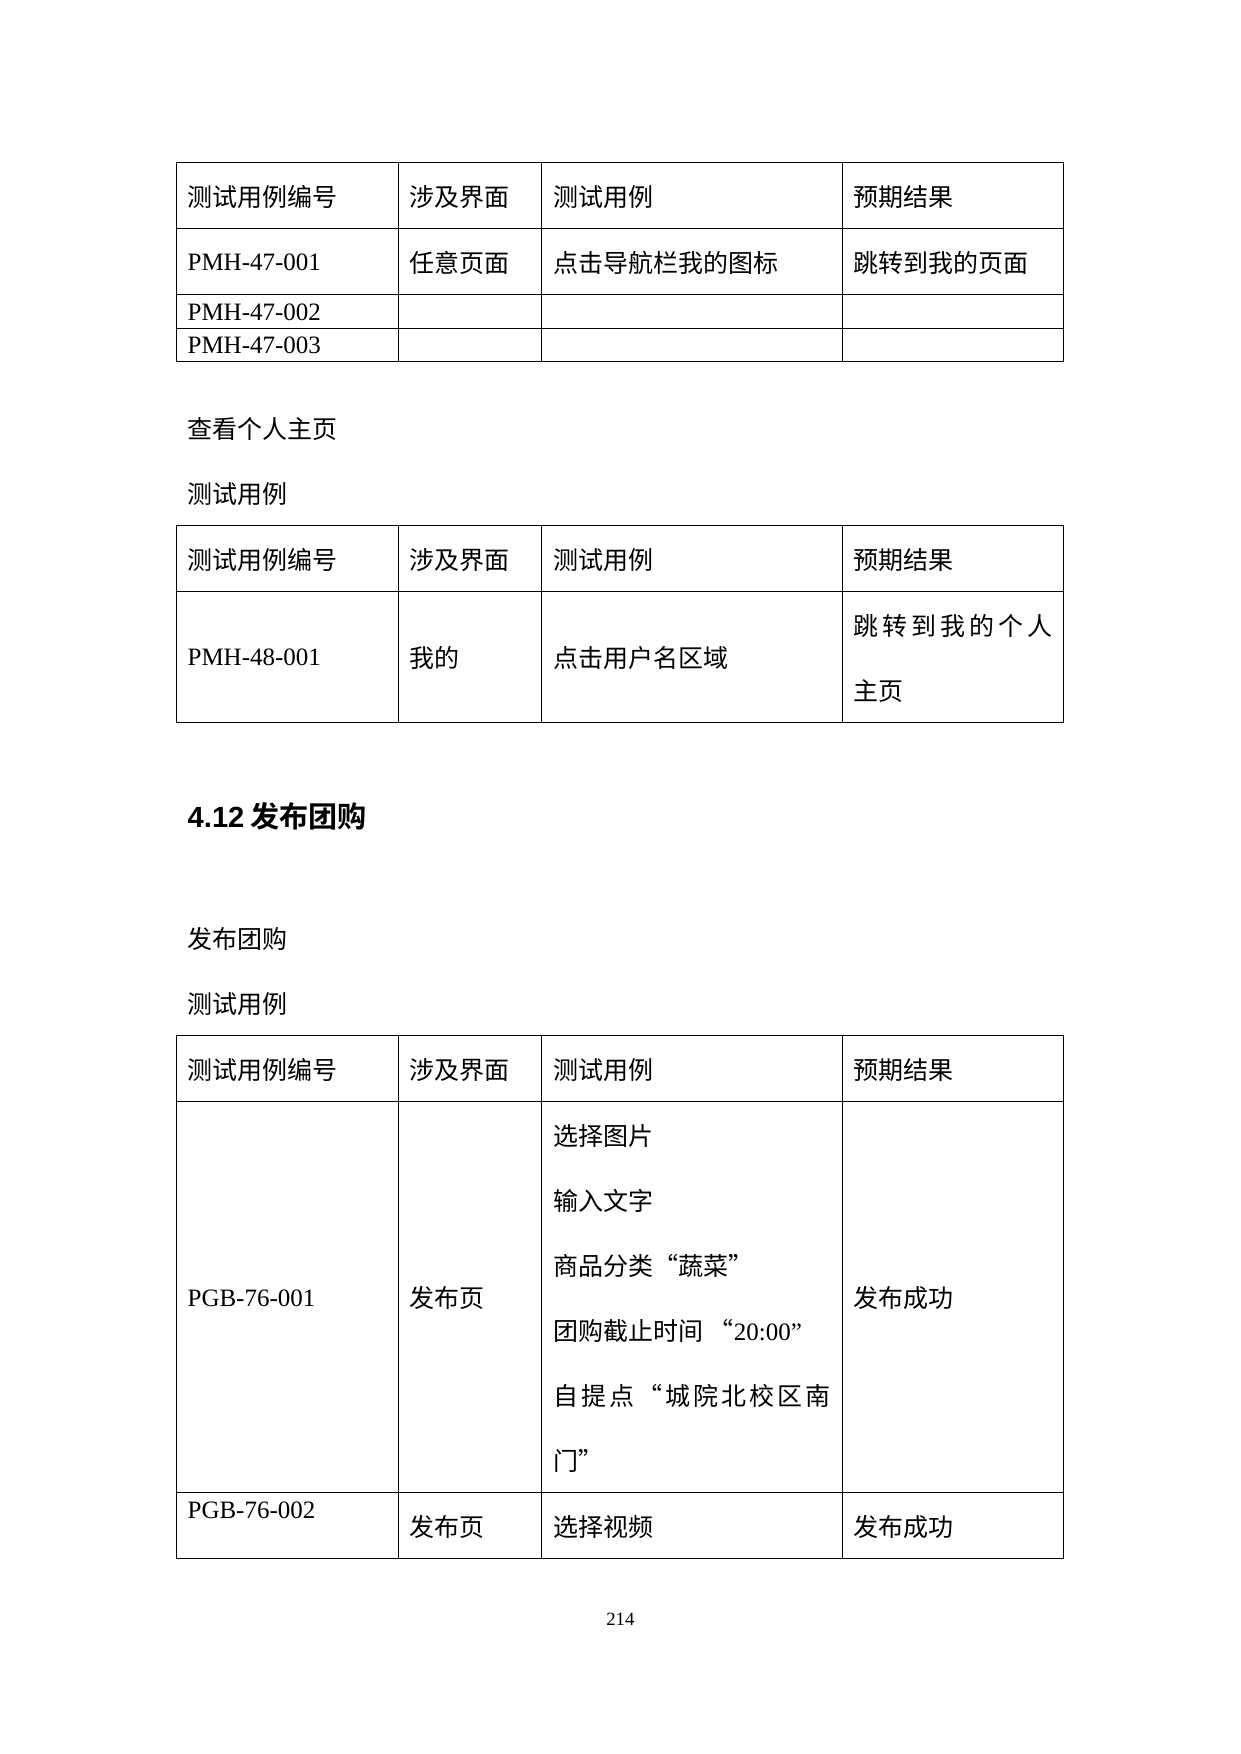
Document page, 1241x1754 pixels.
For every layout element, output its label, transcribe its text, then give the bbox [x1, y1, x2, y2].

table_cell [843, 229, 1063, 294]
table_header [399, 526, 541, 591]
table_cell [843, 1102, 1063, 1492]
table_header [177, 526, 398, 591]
subtitle 4.12发布团购 [187, 782, 1053, 847]
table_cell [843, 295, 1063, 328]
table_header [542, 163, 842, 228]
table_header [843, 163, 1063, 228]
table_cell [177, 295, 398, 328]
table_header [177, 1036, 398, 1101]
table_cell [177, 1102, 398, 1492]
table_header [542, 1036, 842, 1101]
text 发布团购 [187, 905, 1053, 970]
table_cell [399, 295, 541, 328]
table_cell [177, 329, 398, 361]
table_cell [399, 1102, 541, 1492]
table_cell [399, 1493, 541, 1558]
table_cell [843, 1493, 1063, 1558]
text 测试用例 [187, 970, 1053, 1035]
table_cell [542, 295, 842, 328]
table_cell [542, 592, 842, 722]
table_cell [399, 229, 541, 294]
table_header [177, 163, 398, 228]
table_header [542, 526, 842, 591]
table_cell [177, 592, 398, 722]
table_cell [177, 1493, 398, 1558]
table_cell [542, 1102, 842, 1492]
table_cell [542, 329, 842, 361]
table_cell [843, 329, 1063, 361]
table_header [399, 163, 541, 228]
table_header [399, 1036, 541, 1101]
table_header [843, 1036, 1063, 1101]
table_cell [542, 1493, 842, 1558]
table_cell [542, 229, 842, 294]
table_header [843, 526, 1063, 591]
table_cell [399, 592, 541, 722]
text 查看个人主页 [187, 395, 1053, 460]
text 测试用例 [187, 460, 1053, 525]
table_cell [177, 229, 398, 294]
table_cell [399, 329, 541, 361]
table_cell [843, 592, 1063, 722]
